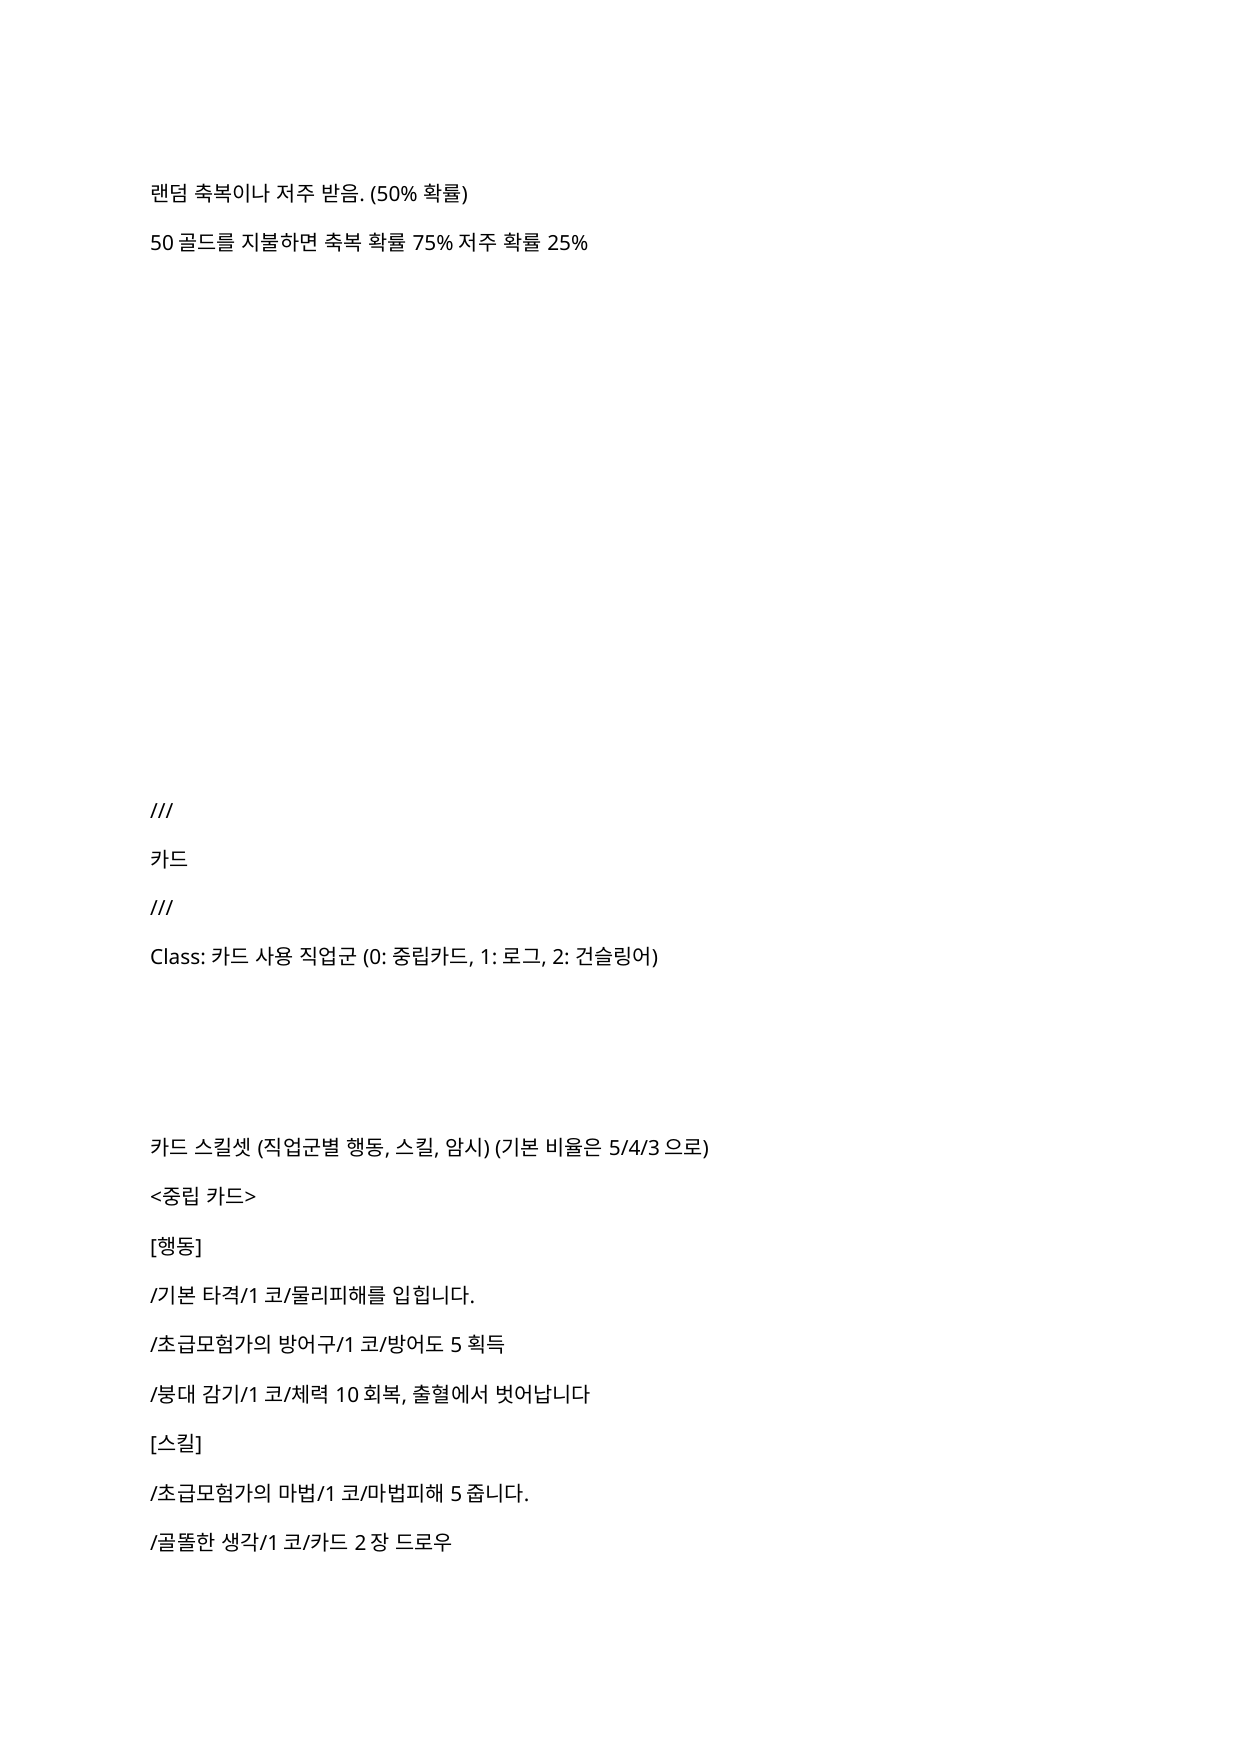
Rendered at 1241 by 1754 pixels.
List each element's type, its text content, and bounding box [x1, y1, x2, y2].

text 카드 스킬셋 (직업군별 행동, 스킬, 암시) (기본 비율은 5/4/3으로) [150, 1131, 1090, 1162]
text 50골드를 지불하면 축복 확률 75% 저주 확률 25% [150, 227, 1090, 257]
text /초급모험가의 마법/1코/마법피해 5줍니다. [150, 1477, 1090, 1507]
text /초급모험가의 방어구/1코/방어도 5 획득 [150, 1329, 1090, 1359]
text /골똘한 생각/1코/카드 2장 드로우 [150, 1526, 1090, 1557]
text 랜덤 축복이나 저주 받음. (50% 확률) [150, 177, 1090, 207]
text /붕대 감기/1코/체력 10회복, 출혈에서 벗어납니다 [150, 1378, 1090, 1408]
text Class: 카드 사용 직업군 (0: 중립카드, 1: 로그, 2: 건슬링어) [150, 940, 1090, 970]
text [행동] [150, 1230, 1090, 1260]
text /// [150, 893, 1090, 921]
text 카드 [150, 843, 1090, 874]
text /기본 타격/1코/물리피해를 입힙니다. [150, 1279, 1090, 1310]
text /// [150, 796, 1090, 824]
text [스킬] [150, 1427, 1090, 1458]
text <중립 카드> [150, 1181, 1090, 1211]
